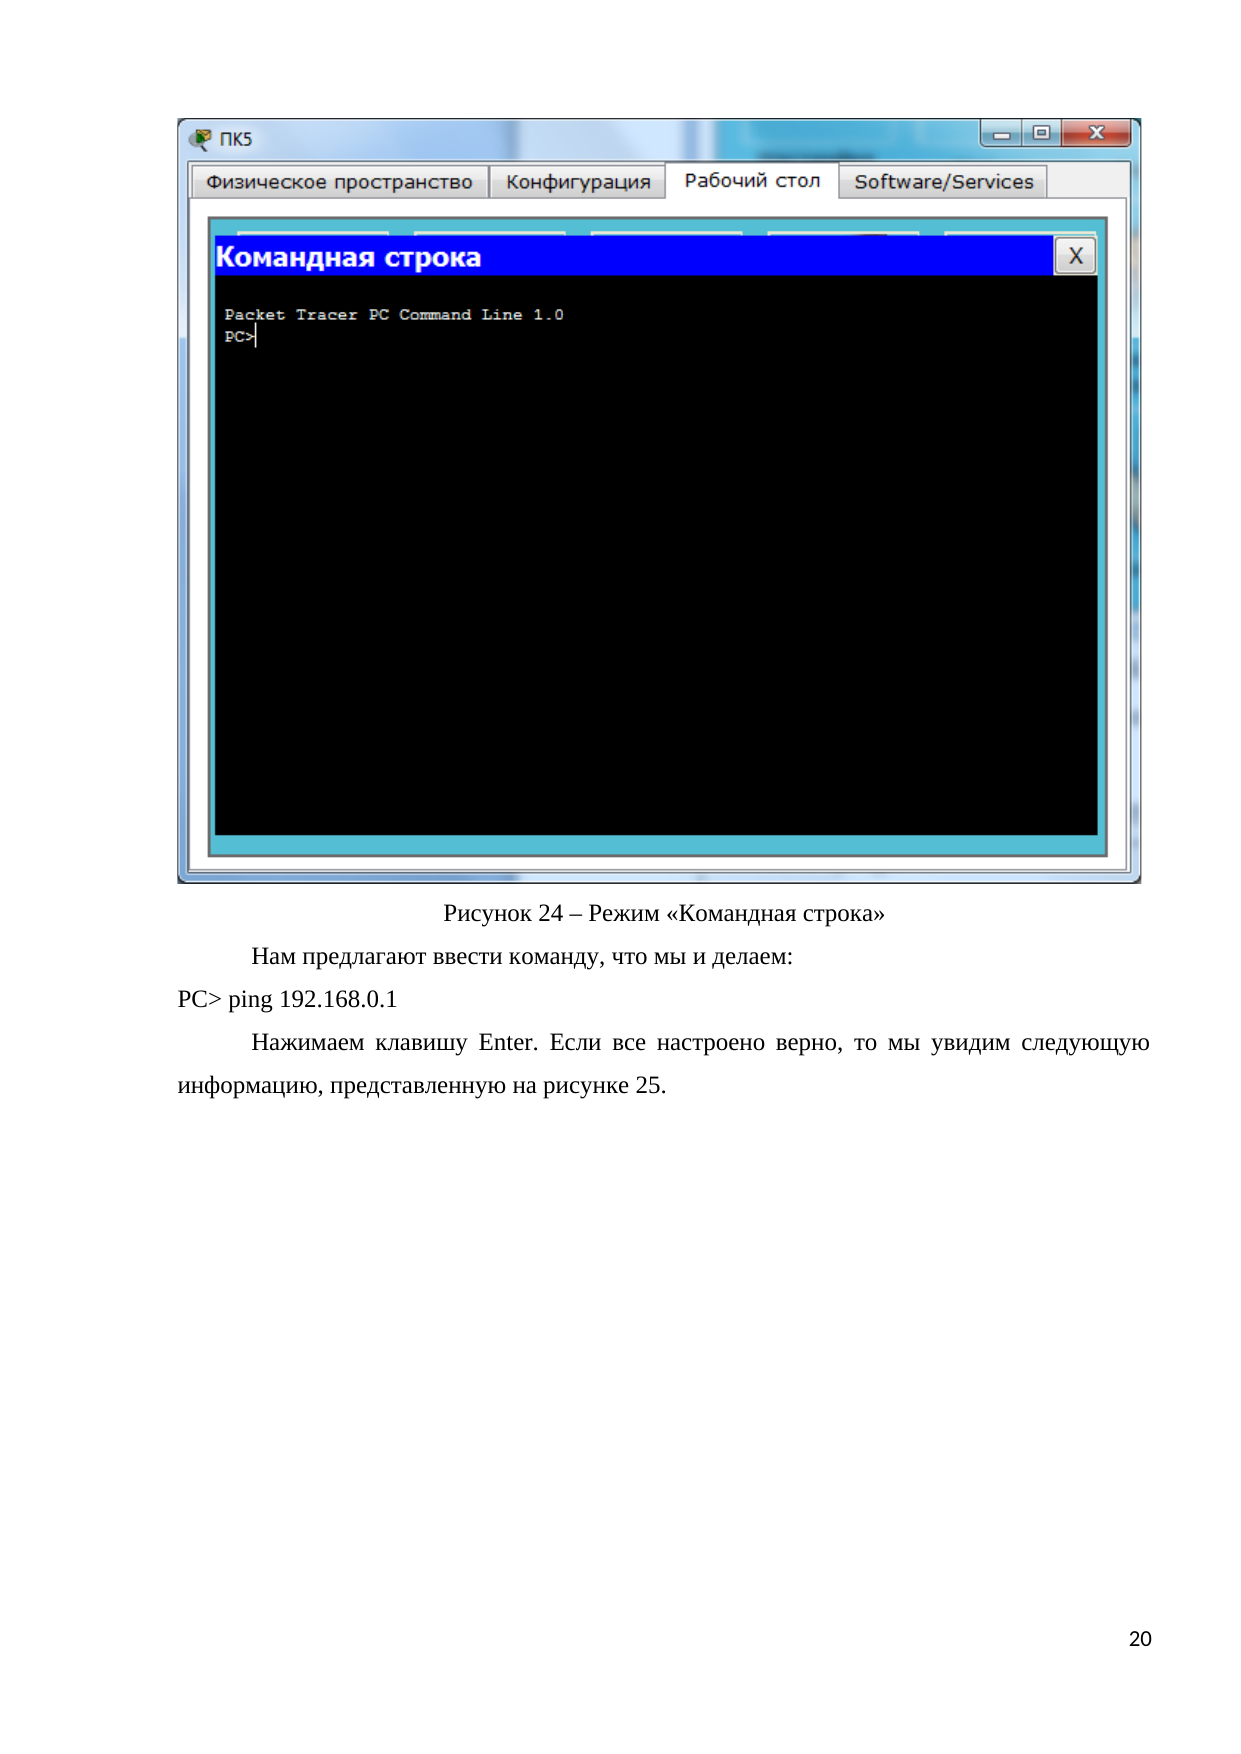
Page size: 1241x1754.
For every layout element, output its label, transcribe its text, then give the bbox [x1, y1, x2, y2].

text Рисунок 24 – Режим «Командная строка» [177, 898, 1152, 926]
picture [177, 118, 1142, 884]
text Нам предлагают ввести команду, что мы и делаем: [177, 941, 1152, 969]
text Нажимаем клавишу Enter. Если все настроено верно, то мы увидим следующую информацию, представленную на рисунке 25. [177, 1027, 1152, 1099]
text PC> ping 192.168.0.1 [177, 984, 1152, 1013]
